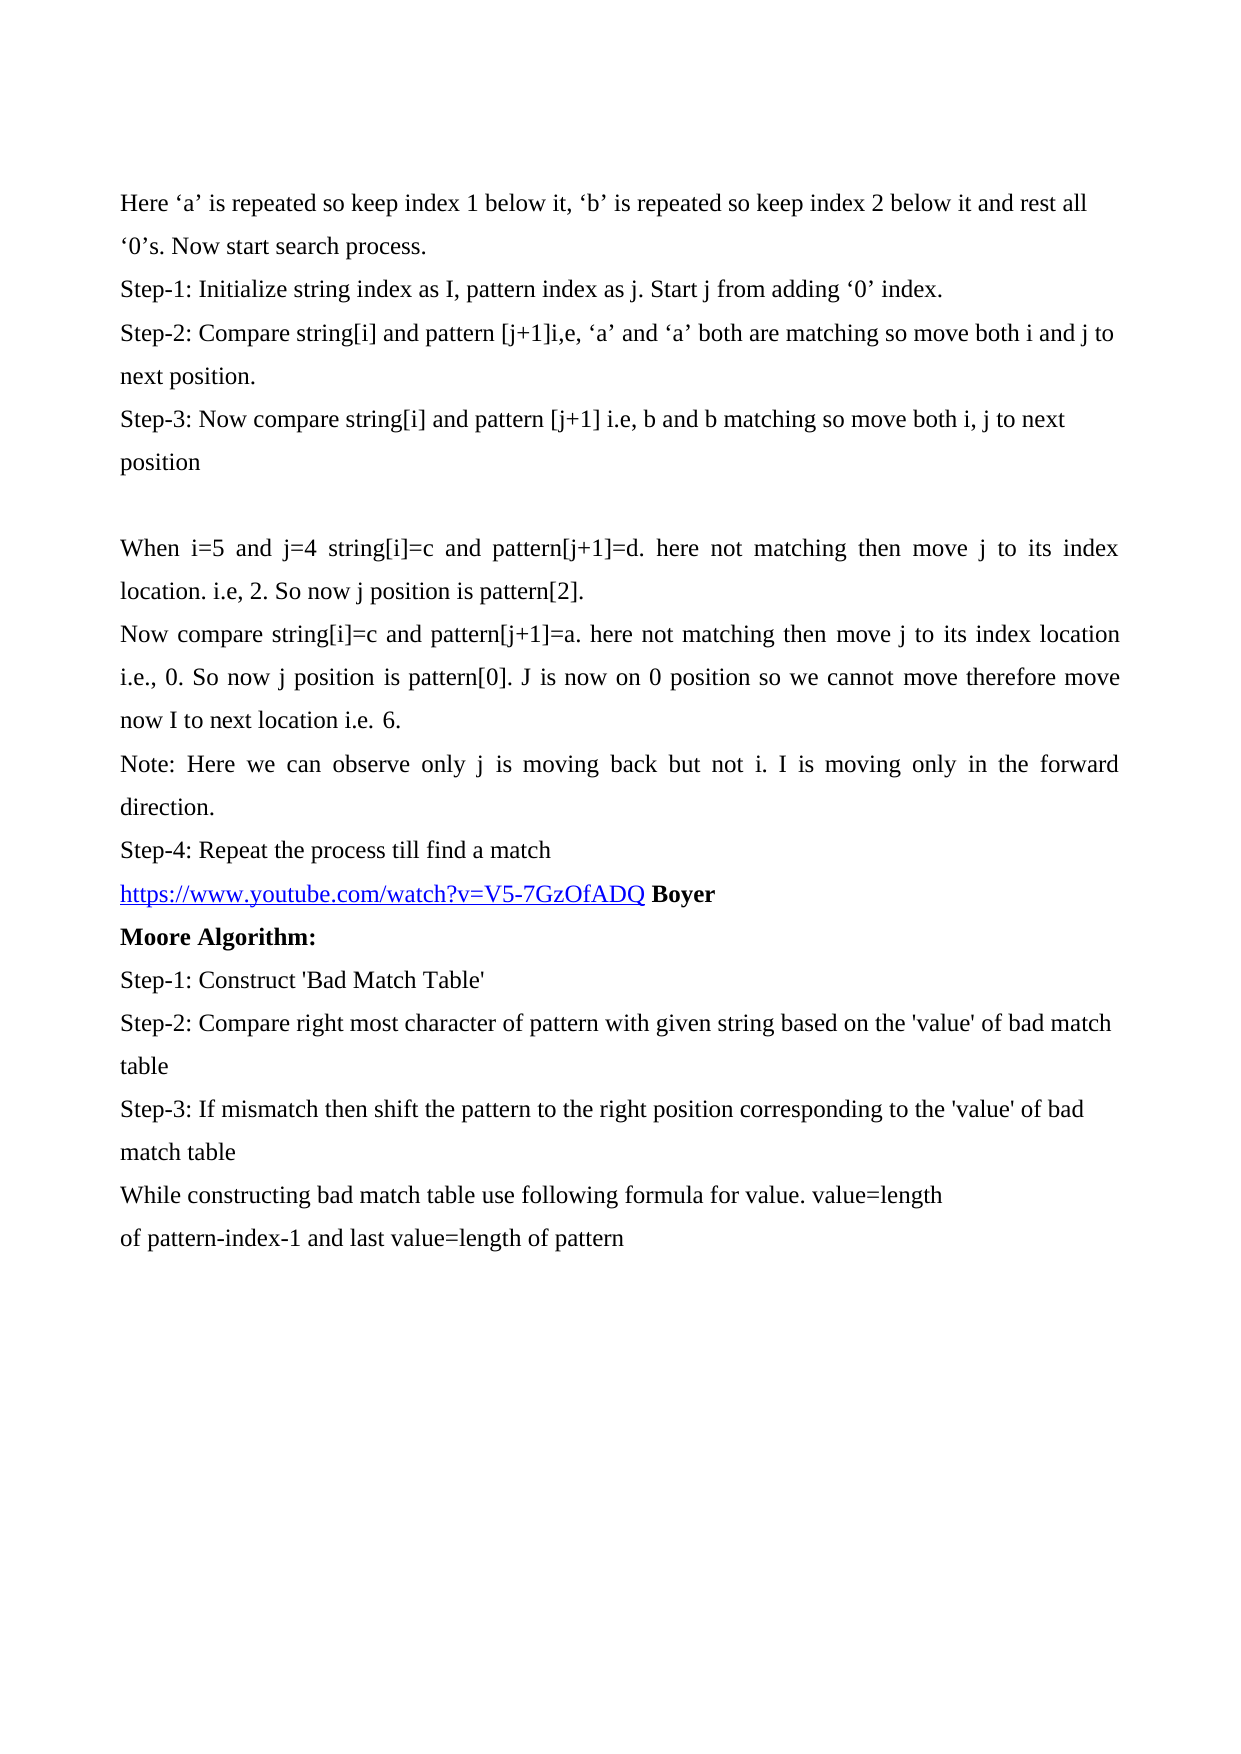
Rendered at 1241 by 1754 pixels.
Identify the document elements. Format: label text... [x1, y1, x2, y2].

text Step-3: Now compare string[i] and pattern [j+1] i.e, b and b matching so move both i, j to next position [120, 404, 1122, 476]
text Note: Here we can observe only j is moving back but not i. I is moving only in the forward direction. [120, 749, 1119, 821]
text Step-1: Initialize string index as I, pattern index as j. Start j from adding ‘0’ index. [120, 274, 1180, 303]
text While constructing bad match table use following formula for value. value=length of pattern-index-1 and last value=length of pattern [120, 1180, 961, 1252]
text Step-4: Repeat the process till find a match https://www.youtube.com/watch?v=V5-7GzOfADQ Boyer Moore Algorithm: [120, 835, 716, 951]
text Step-3: If mismatch then shift the pattern to the right position corresponding to the 'value' of bad match table [120, 1094, 1122, 1166]
text When i=5 and j=4 string[i]=c and pattern[j+1]=d. here not matching then move j to its index location. i.e, 2. So now j position is pattern[2]. [120, 533, 1120, 605]
text Here ‘a’ is repeated so keep index 1 below it, ‘b’ is repeated so keep index 2 below it and rest all ‘0’s. Now start search process. [120, 188, 1122, 260]
text Step-2: Compare right most character of pattern with given string based on the 'value' of bad match table [120, 1008, 1114, 1080]
text Step-1: Construct 'Bad Match Table' [120, 965, 1180, 994]
text Step-2: Compare string[i] and pattern [j+1]i,e, ‘a’ and ‘a’ both are matching so move both i and j to next position. [120, 318, 1122, 389]
text Now compare string[i]=c and pattern[j+1]=a. here not matching then move j to its index location i.e., 0. So now j position is pattern[0]. J is now on 0 position so we cannot move therefore move now I to next location i.e. 6. [120, 619, 1120, 734]
